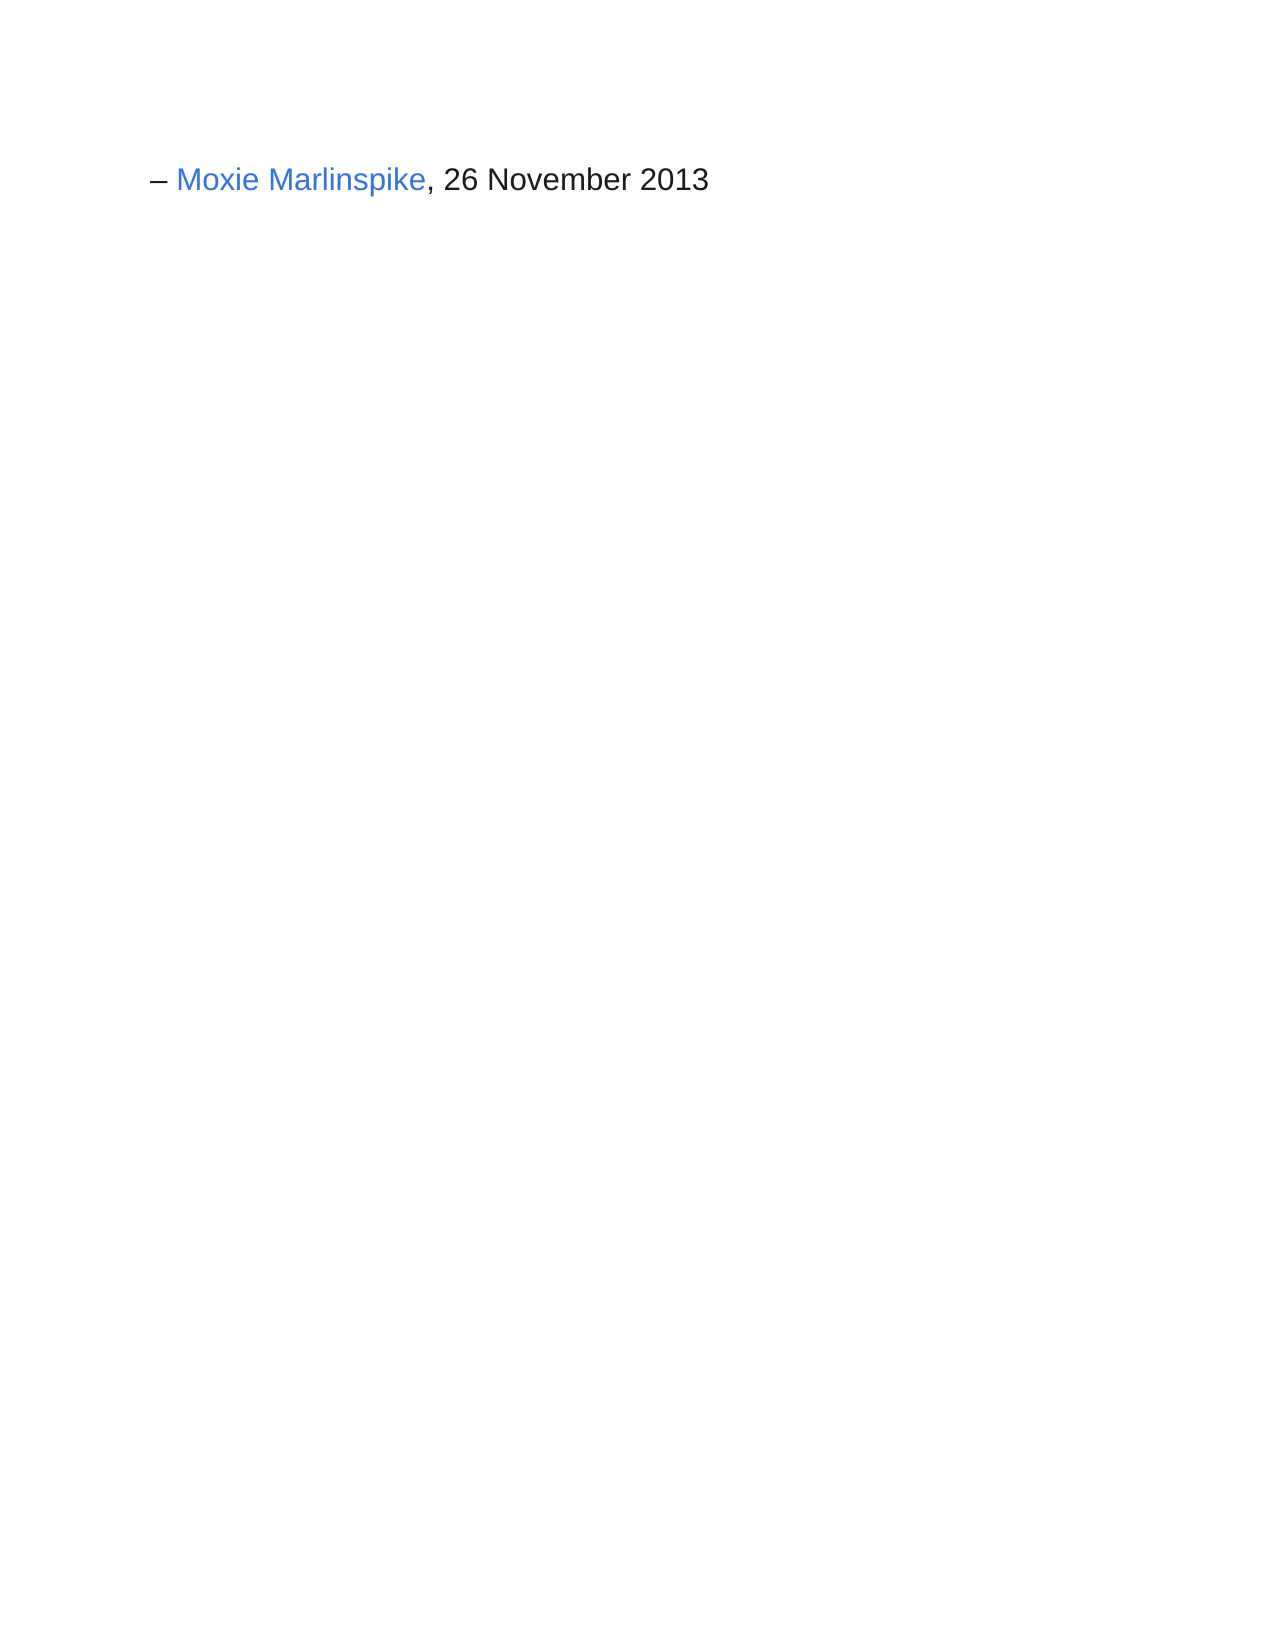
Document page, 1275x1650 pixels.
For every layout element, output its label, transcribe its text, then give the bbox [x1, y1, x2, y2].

text – Moxie Marlinspike, 26 November 2013 [150, 150, 1125, 197]
